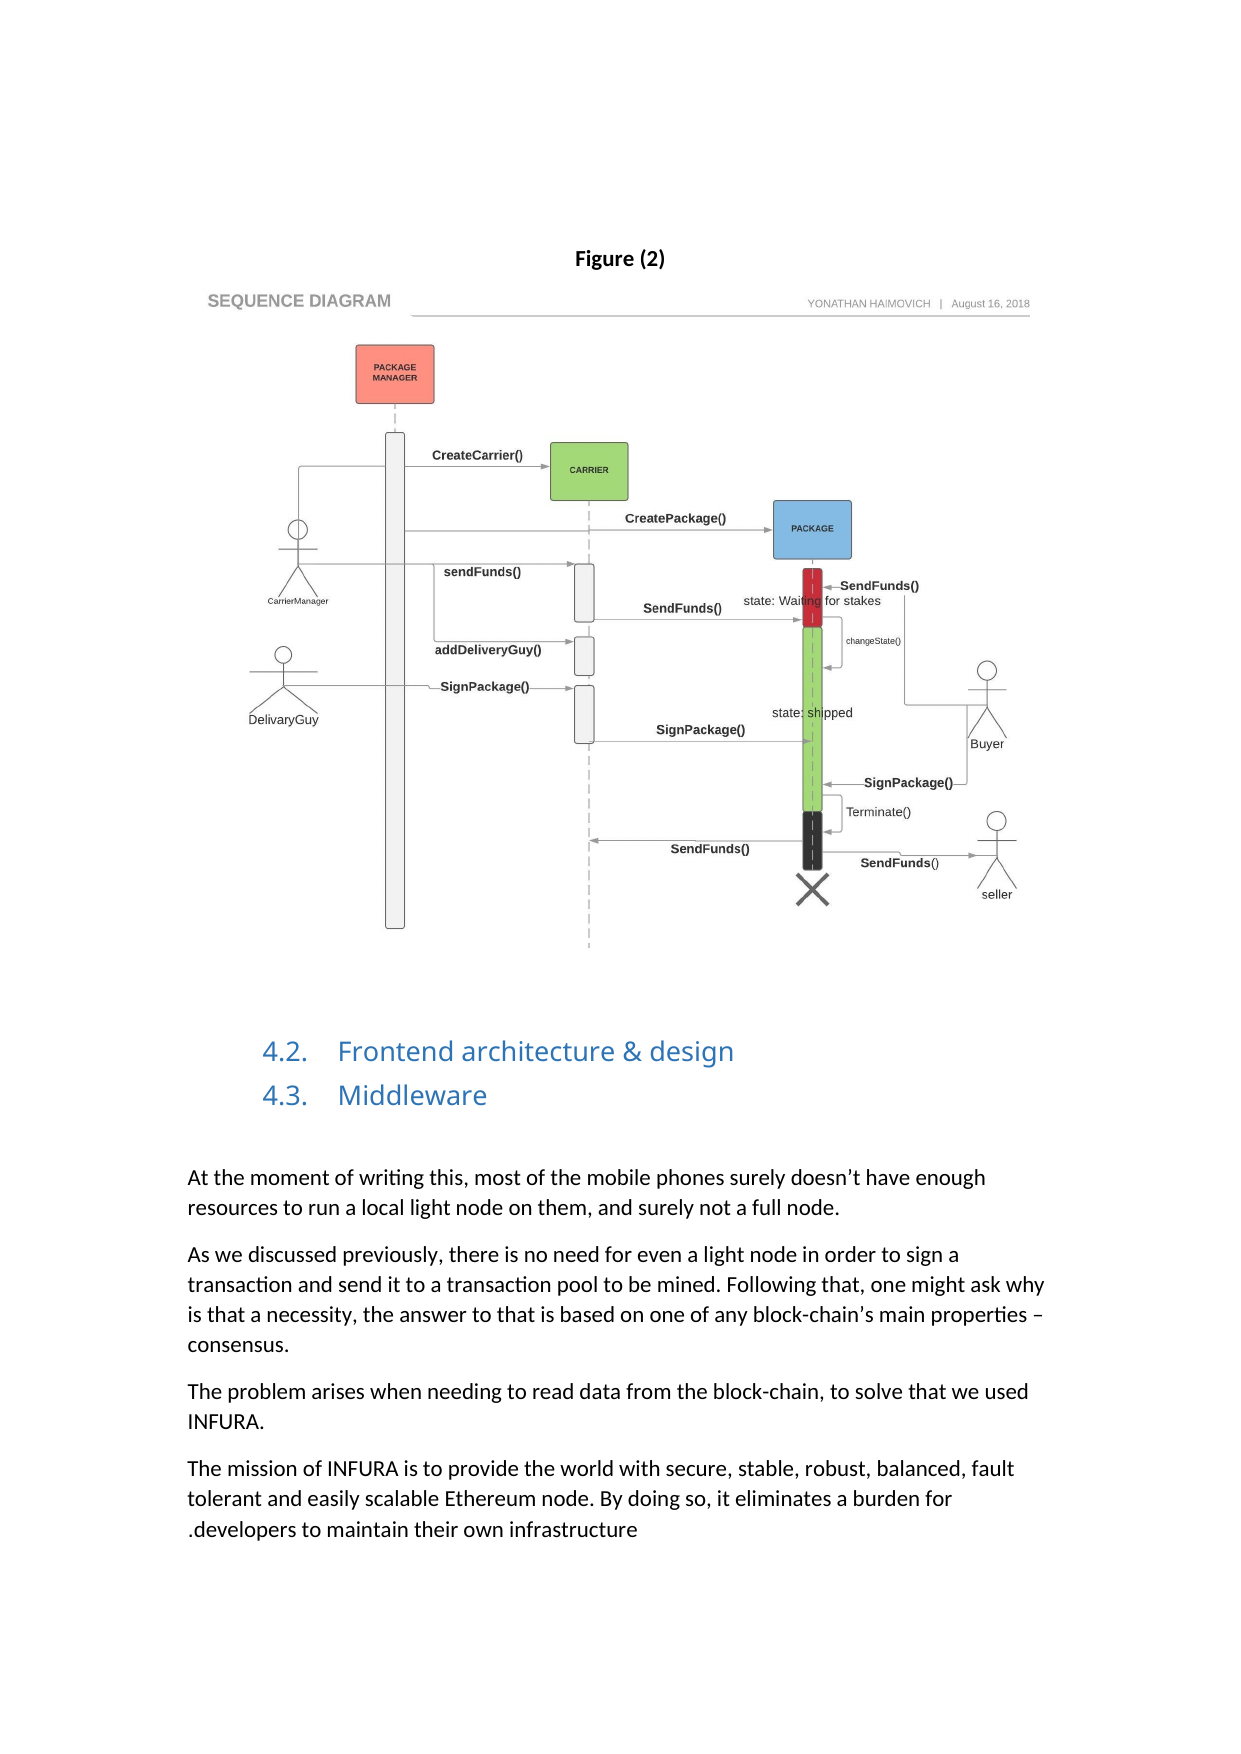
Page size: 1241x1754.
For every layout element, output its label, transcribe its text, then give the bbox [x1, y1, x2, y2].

subtitle Middleware [262, 1076, 1053, 1113]
text The problem arises when needing to read data from the block-chain, to solve that we used INFURA. [187, 1377, 1053, 1435]
subtitle Frontend architecture & design [262, 1032, 1053, 1069]
text Figure (2) [187, 244, 1053, 273]
picture [187, 273, 1053, 967]
text At the moment of writing this, most of the mobile phones surely doesn’t have enough resources to run a local light node on them, and surely not a full node. [187, 1163, 1053, 1221]
text As we discussed previously, there is no need for even a light node in order to sign a transaction and send it to a transaction pool to be mined. Following that, one might ask why is that a necessity, the answer to that is based on one of any block-chain’s main properties – consensus. [187, 1240, 1053, 1358]
